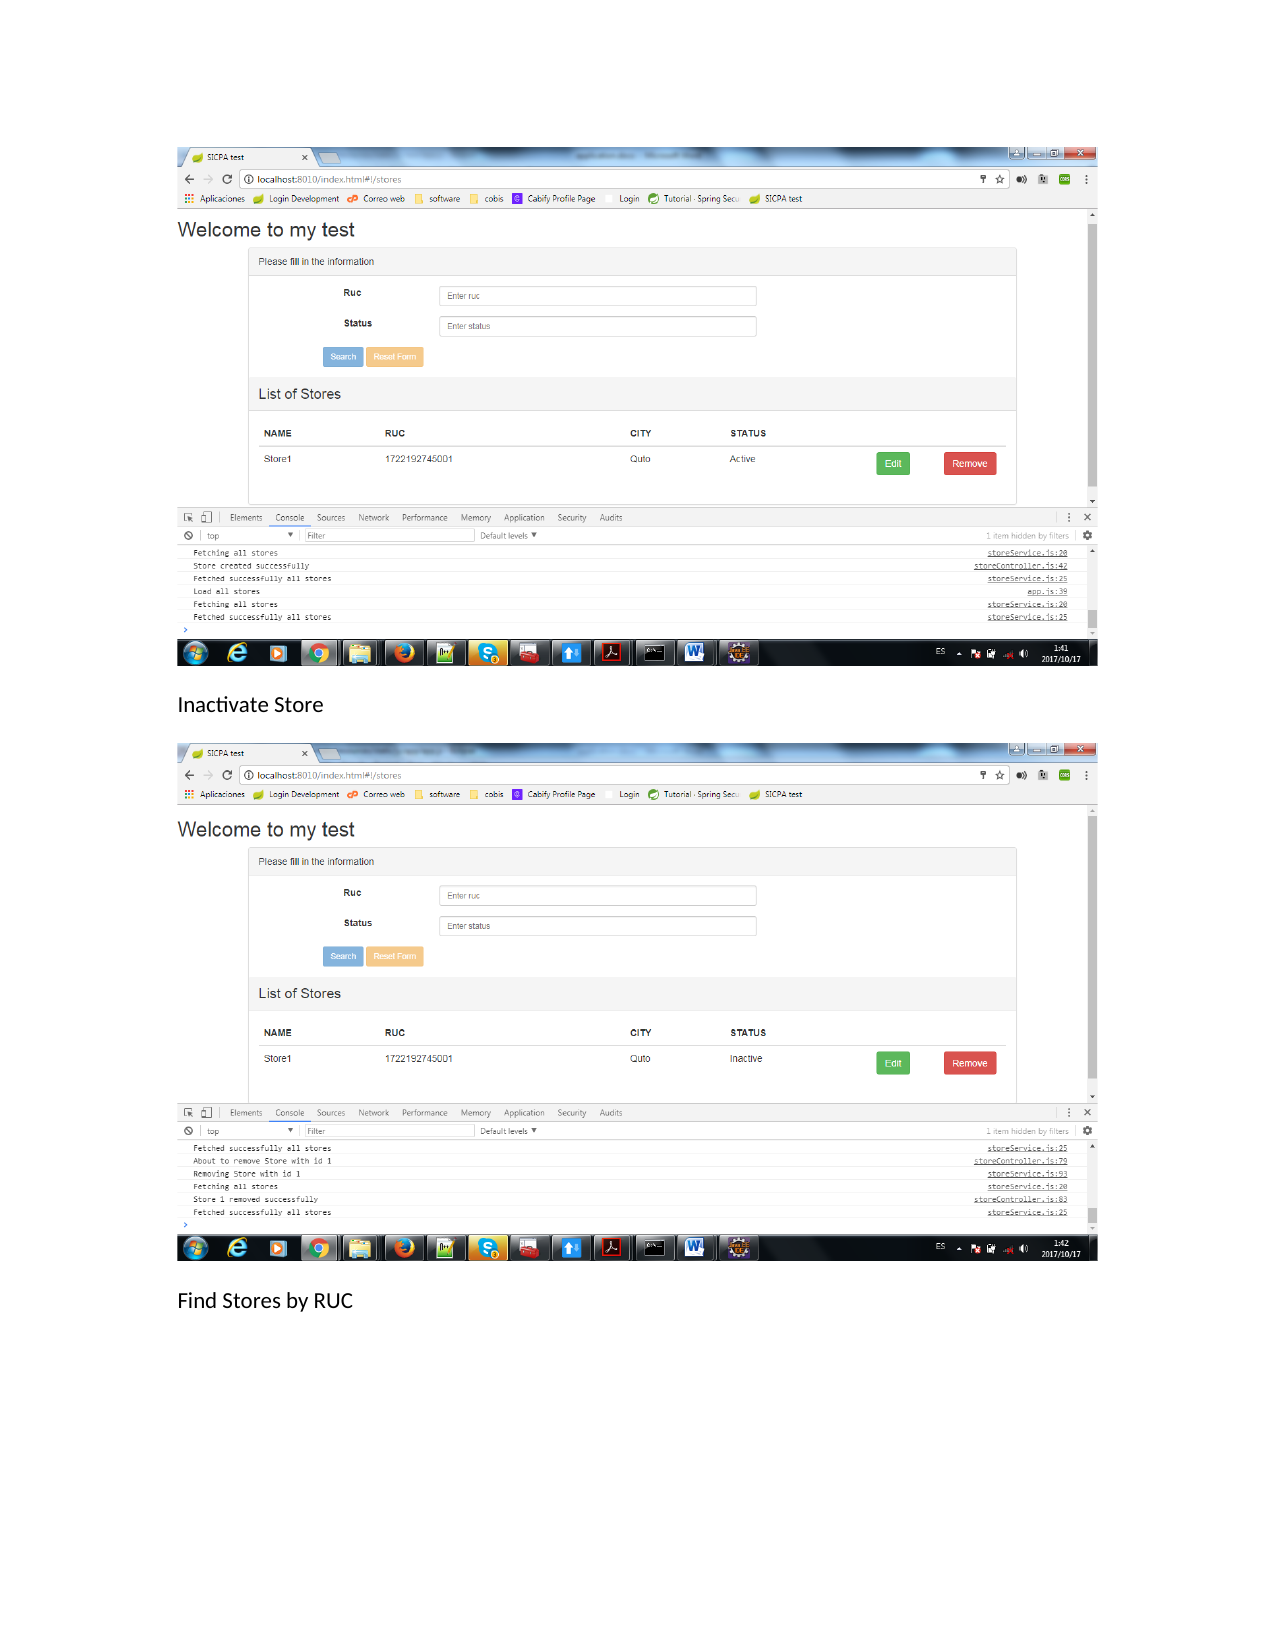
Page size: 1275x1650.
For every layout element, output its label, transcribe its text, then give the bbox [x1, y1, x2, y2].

picture [177, 147, 1098, 666]
picture [177, 743, 1098, 1261]
text Find Stores by RUC [177, 1286, 1098, 1314]
text Inactivate Store [177, 690, 1098, 718]
